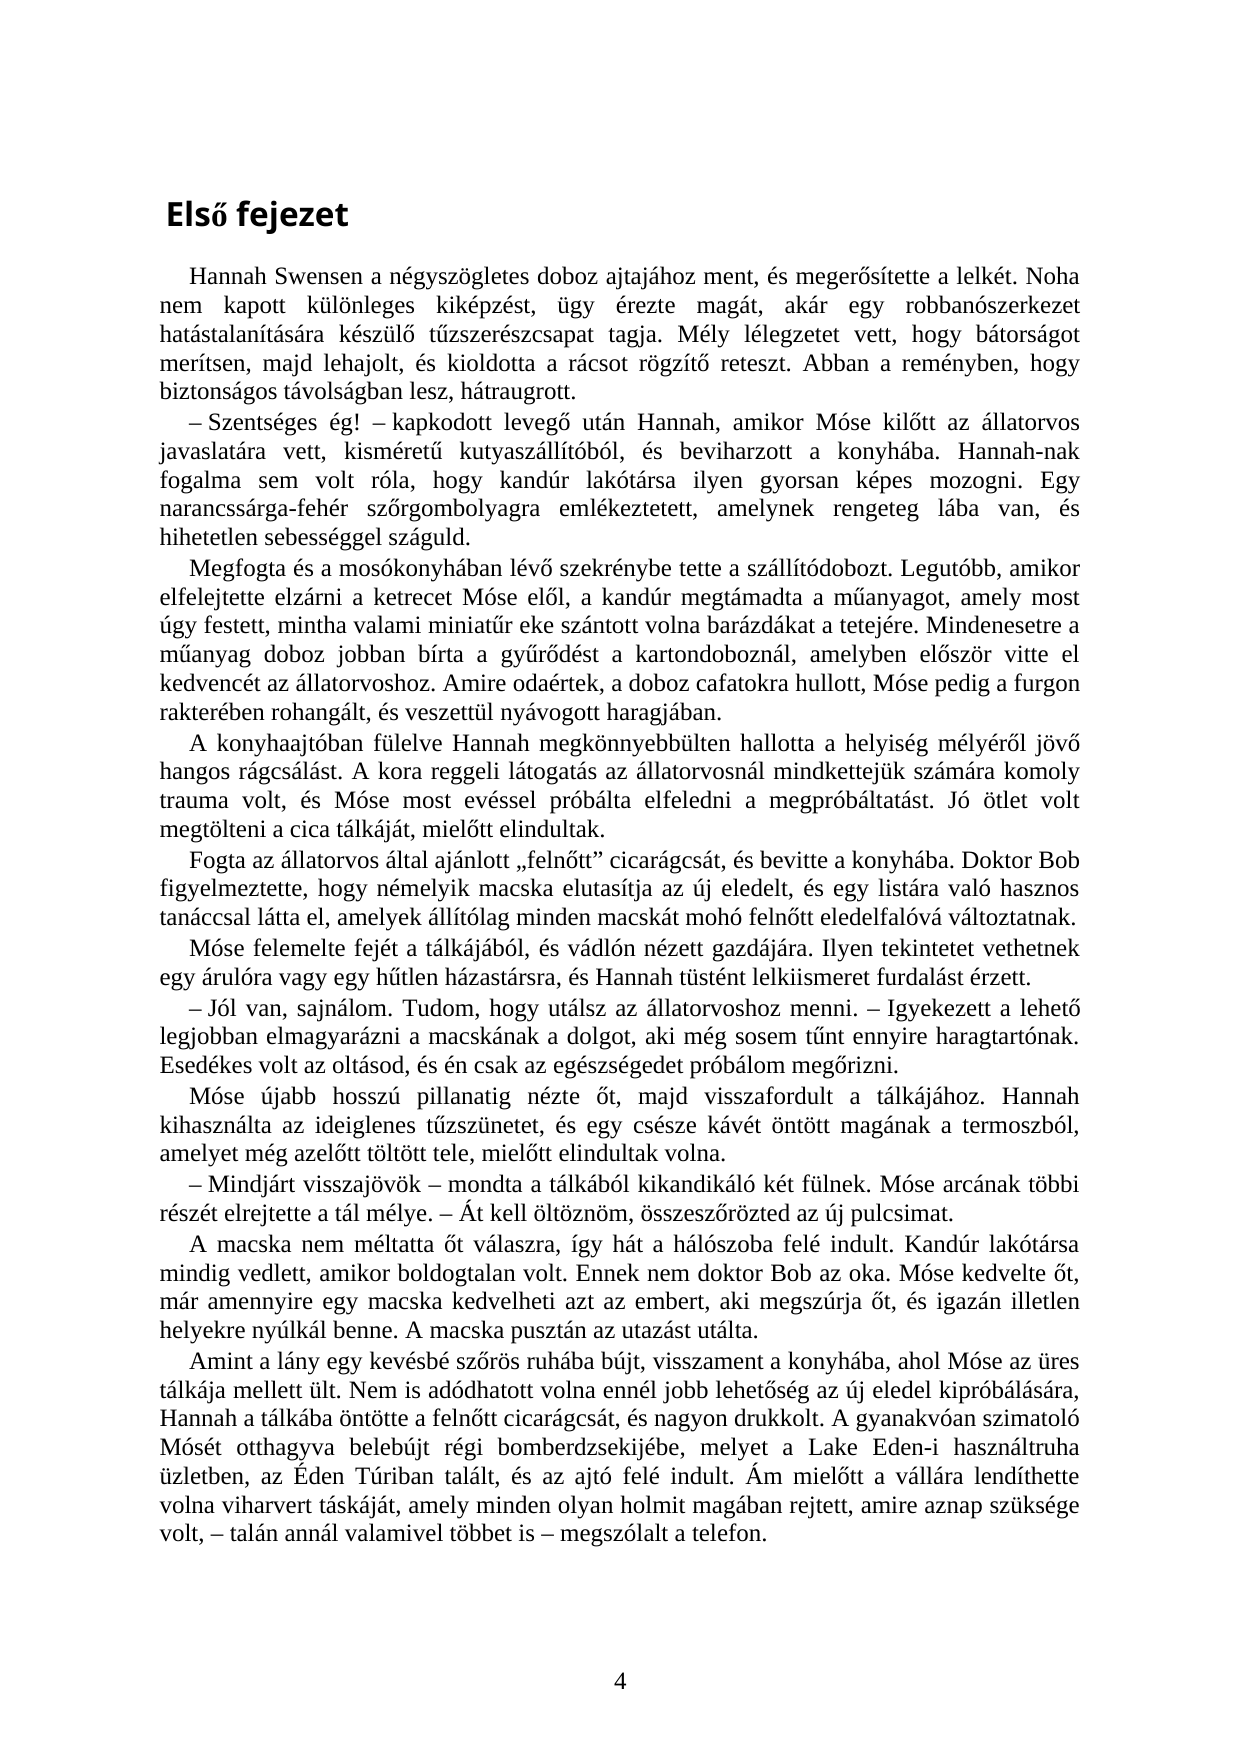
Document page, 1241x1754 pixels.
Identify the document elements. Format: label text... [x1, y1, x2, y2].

text Móse újabb hosszú pillanatig nézte őt, majd visszafordult a tálkájához. Hannah kihasználta az ideiglenes tűzszünetet, és egy csésze kávét öntött magának a termoszból, amelyet még azelőtt töltött tele, mielőtt elindultak volna. [159, 1081, 1081, 1167]
text Móse felemelte fejét a tálkájából, és vádlón nézett gazdájára. Ilyen tekintetet vethetnek egy árulóra vagy egy hűtlen házastársra, és Hannah tüstént lelkiismeret furdalást érzett. [159, 933, 1081, 991]
text Hannah Swensen a négyszögletes doboz ajtajához ment, és megerősítette a lelkét. Noha nem kapott különleges kiképzést, ügy érezte magát, akár egy robbanószerkezet hatástalanítására készülő tűzszerészcsapat tagja. Mély lélegzetet vett, hogy bátorságot merítsen, majd lehajolt, és kioldotta a rácsot rögzítő reteszt. Abban a reményben, hogy biztonságos távolságban lesz, hátraugrott. [159, 261, 1081, 405]
text – Szentséges ég! – kapkodott levegő után Hannah, amikor Móse kilőtt az állatorvos javaslatára vett, kisméretű kutyaszállítóból, és beviharzott a konyhába. Hannah-nak fogalma sem volt róla, hogy kandúr lakótársa ilyen gyorsan képes mozogni. Egy narancssárga-fehér szőrgombolyagra emlékeztetett, amelynek rengeteg lába van, és hihetetlen sebességgel száguld. [159, 407, 1081, 551]
text Megfogta és a mosókonyhában lévő szekrénybe tette a szállítódobozt. Legutóbb, amikor elfelejtette elzárni a ketrecet Móse elől, a kandúr megtámadta a műanyagot, amely most úgy festett, mintha valami miniatűr eke szántott volna barázdákat a tetejére. Mindenesetre a műanyag doboz jobban bírta a gyűrődést a kartondoboznál, amelyben először vitte el kedvencét az állatorvoshoz. Amire odaértek, a doboz cafatokra hullott, Móse pedig a furgon rakterében rohangált, és veszettül nyávogott haragjában. [159, 553, 1081, 726]
text – Jól van, sajnálom. Tudom, hogy utálsz az állatorvoshoz menni. – Igyekezett a lehető legjobban elmagyarázni a macskának a dolgot, aki még sosem tűnt ennyire haragtartónak. Esedékes volt az oltásod, és én csak az egészségedet próbálom megőrizni. [159, 993, 1081, 1079]
text A macska nem méltatta őt válaszra, így hát a hálószoba felé indult. Kandúr lakótársa mindig vedlett, amikor boldogtalan volt. Ennek nem doktor Bob az oka. Móse kedvelte őt, már amennyire egy macska kedvelheti azt az embert, aki megszúrja őt, és igazán illetlen helyekre nyúlkál benne. A macska pusztán az utazást utálta. [159, 1229, 1081, 1344]
text Fogta az állatorvos által ajánlott „felnőtt” cicarágcsát, és bevitte a konyhába. Doktor Bob figyelmeztette, hogy némelyik macska elutasítja az új eledelt, és egy listára való hasznos tanáccsal látta el, amelyek állítólag minden macskát mohó felnőtt eledelfalóvá változtatnak. [159, 845, 1081, 931]
text Első fejezet [165, 191, 1075, 236]
text – Mindjárt visszajövök – mondta a tálkából kikandikáló két fülnek. Móse arcának többi részét elrejtette a tál mélye. – Át kell öltöznöm, összeszőrözted az új pulcsimat. [159, 1169, 1081, 1227]
text Amint a lány egy kevésbé szőrös ruhába bújt, visszament a konyhába, ahol Móse az üres tálkája mellett ült. Nem is adódhatott volna ennél jobb lehetőség az új eledel kipróbálására, Hannah a tálkába öntötte a felnőtt cicarágcsát, és nagyon drukkolt. A gyanakvóan szimatoló Mósét otthagyva belebújt régi bomberdzsekijébe, melyet a Lake Eden-i használtruha üzletben, az Éden Túriban talált, és az ajtó felé indult. Ám mielőtt a vállára lendíthette volna viharvert táskáját, amely minden olyan holmit magában rejtett, amire aznap szüksége volt, – talán annál valamivel többet is – megszólalt a telefon. [159, 1346, 1081, 1547]
text A konyhaajtóban fülelve Hannah megkönnyebbülten hallotta a helyiség mélyéről jövő hangos rágcsálást. A kora reggeli látogatás az állatorvosnál mindkettejük számára komoly trauma volt, és Móse most evéssel próbálta elfeledni a megpróbáltatást. Jó ötlet volt megtölteni a cica tálkáját, mielőtt elindultak. [159, 728, 1081, 843]
